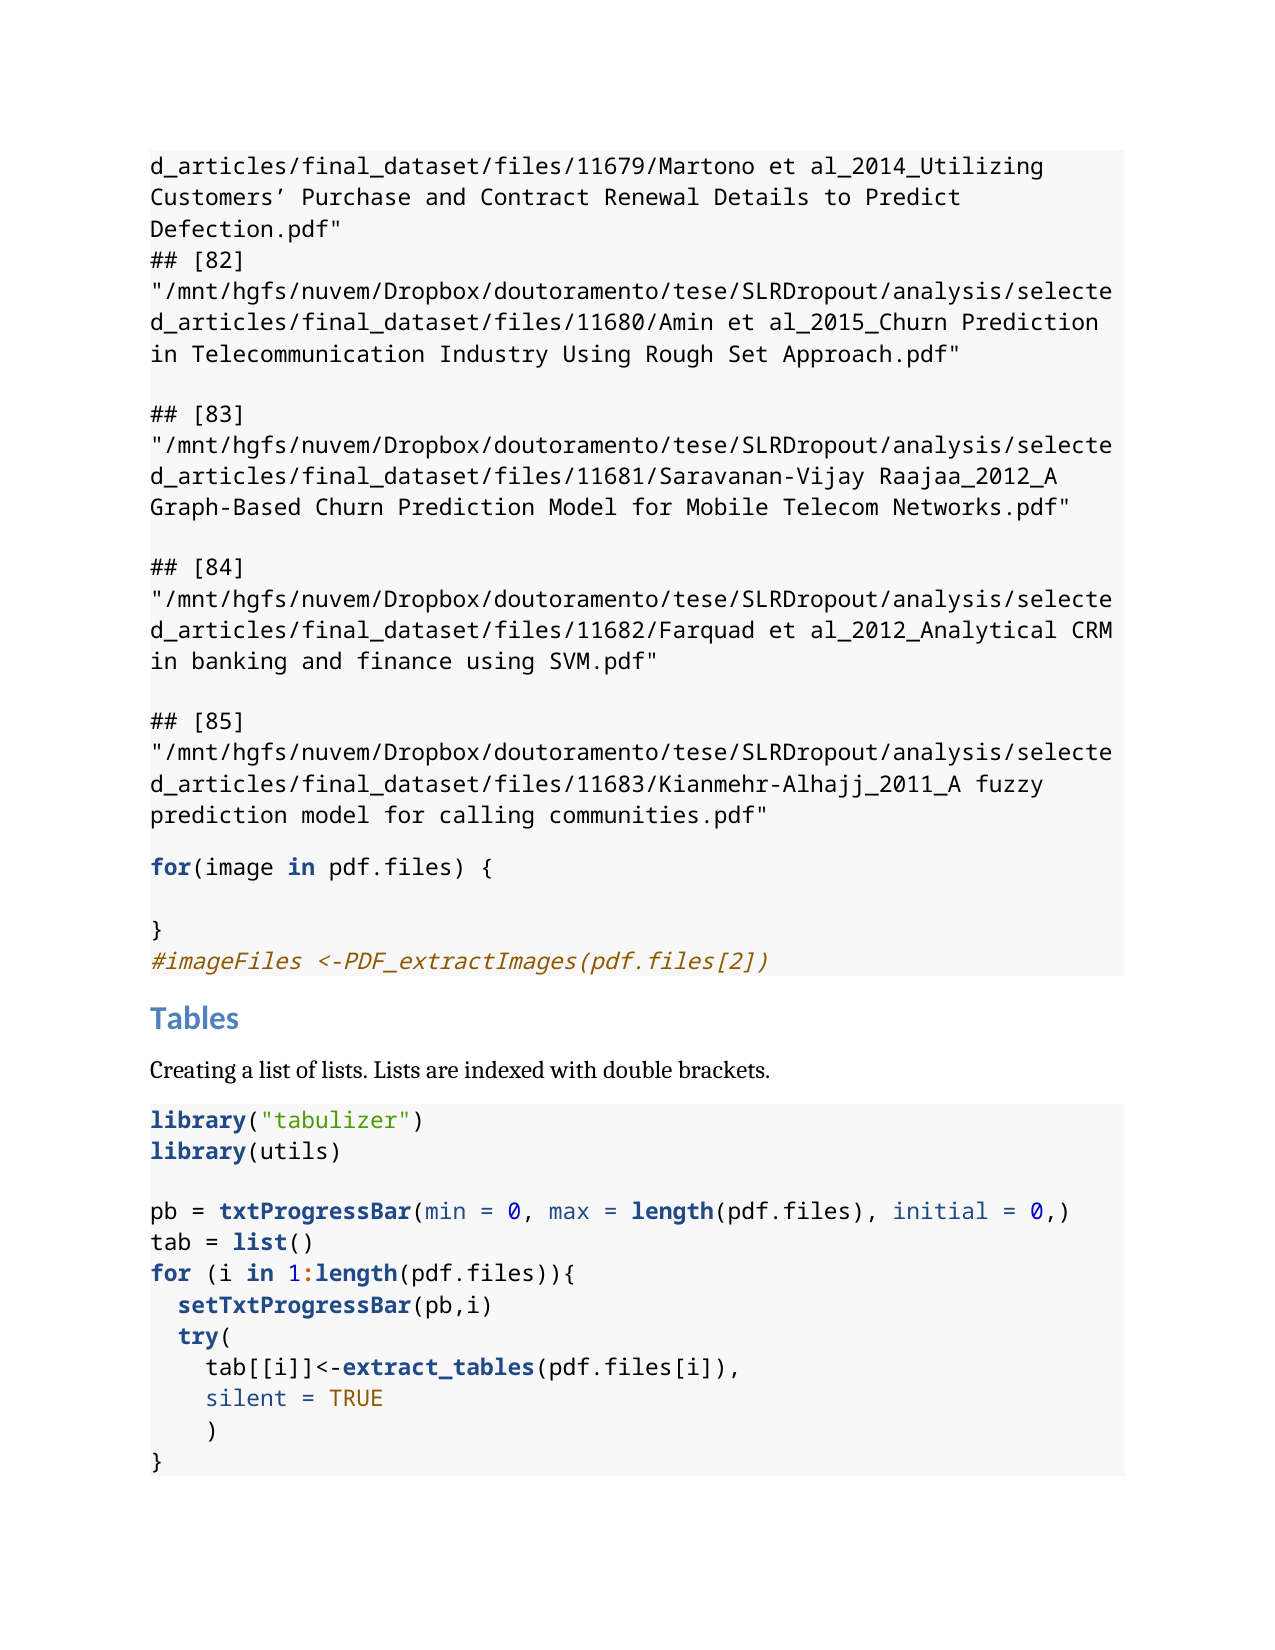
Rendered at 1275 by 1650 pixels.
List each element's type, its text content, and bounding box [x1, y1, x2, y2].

text for(image in pdf.files) { } #imageFiles <-PDF_extractImages(pdf.files[2]) [150, 851, 1125, 976]
subtitle Tables [150, 997, 1125, 1037]
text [150, 150, 1125, 830]
text Creating a list of lists. Lists are indexed with double brackets. [150, 1056, 1125, 1085]
text library("tabulizer") library(utils) pb = txtProgressBar(min = 0, max = length(pdf.files), initial = 0,) tab = list() for (i in 1:length(pdf.files)){ setTxtProgressBar(pb,i) try( tab[[i]]<-extract_tables(pdf.files[i]), silent = TRUE ) } [150, 1104, 1125, 1476]
